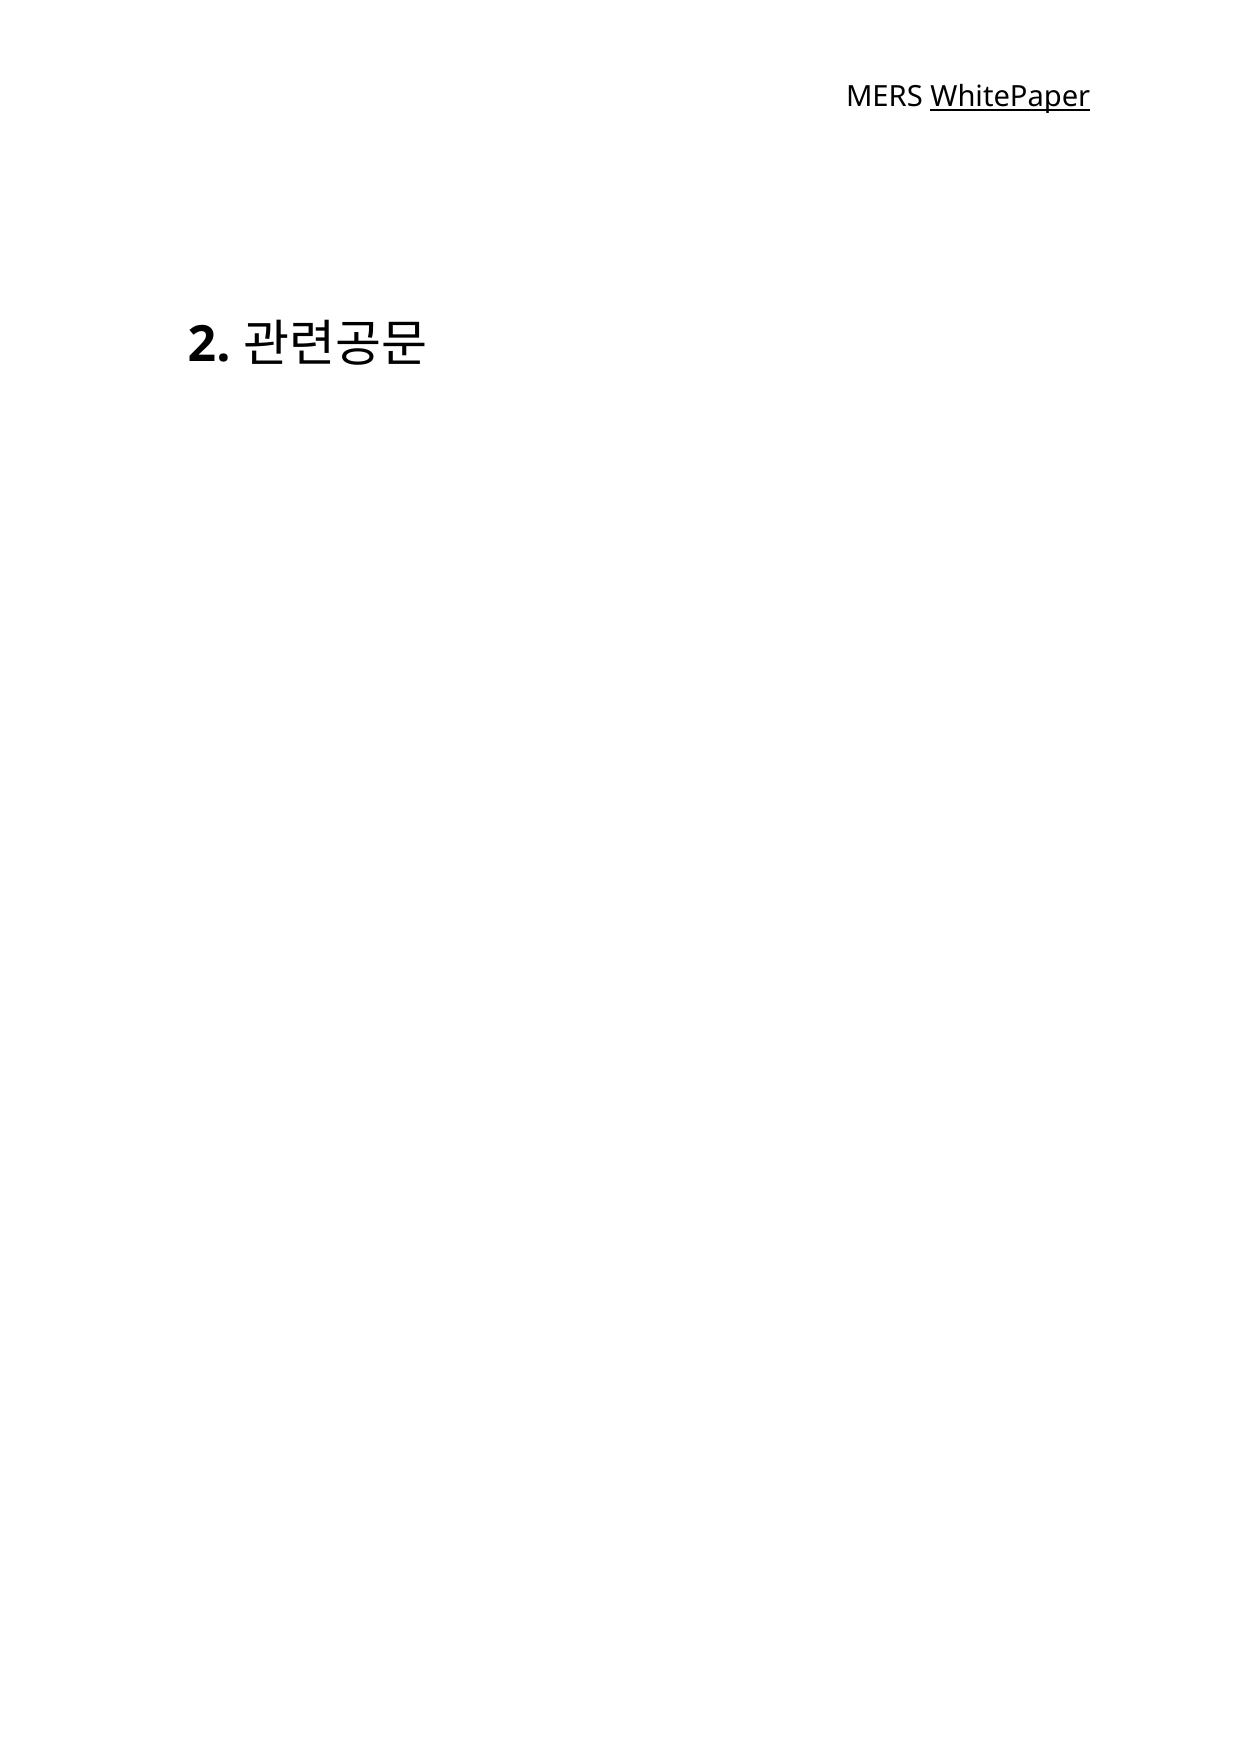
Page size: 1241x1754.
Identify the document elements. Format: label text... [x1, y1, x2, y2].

text 2. 관련공문 [150, 304, 1090, 376]
